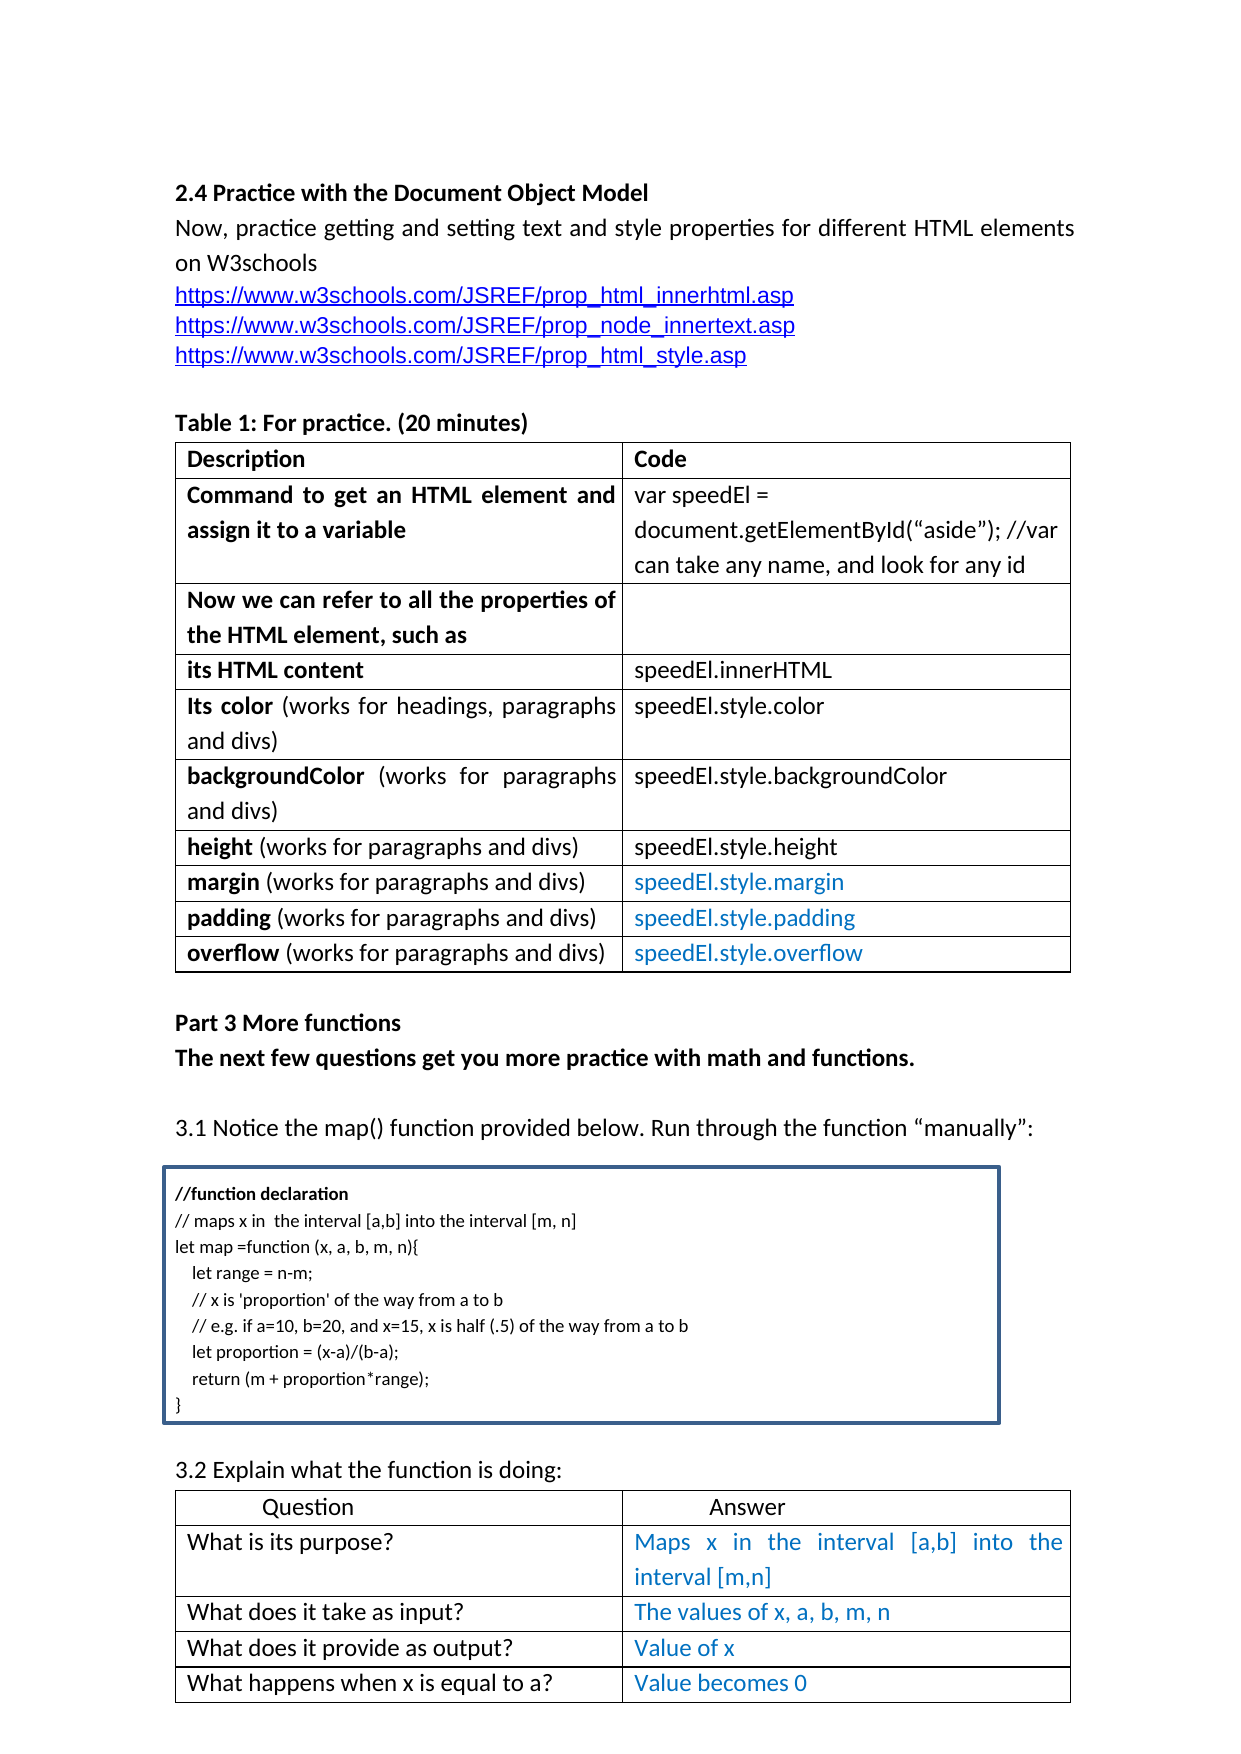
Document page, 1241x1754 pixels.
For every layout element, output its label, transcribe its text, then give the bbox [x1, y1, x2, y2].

text //function declaration [175, 1182, 1076, 1205]
table_cell its HTML content [176, 655, 622, 689]
table_cell [623, 584, 1070, 653]
table_cell speedEl.style.margin [623, 866, 1070, 901]
table_cell overflow (works for paragraphs and divs) [176, 937, 622, 971]
text // x is 'proportion' of the way from a to b [175, 1288, 1076, 1311]
text 2.4 Practice with the Document Object Model [175, 177, 1076, 207]
text let range = n-m; [175, 1262, 1076, 1284]
table_cell Command to get an HTML element and assign it to a variable [176, 479, 622, 583]
table_cell Value becomes 0 [623, 1668, 1070, 1702]
text https://www.w3schools.com/JSREF/prop_html_innerhtml.asp [175, 282, 1076, 308]
list Explain what the function is doing: [175, 1455, 1076, 1485]
table_cell var speedEl = document.getElementById(“aside”); //var can take any name, and look for any id [623, 479, 1070, 583]
text The next few questions get you more practice with math and functions. [175, 1042, 1076, 1073]
text } [175, 1393, 1076, 1416]
table_cell speedEl.style.color [623, 690, 1070, 759]
table_cell speedEl.innerHTML [623, 655, 1070, 689]
text // e.g. if a=10, b=20, and x=15, x is half (.5) of the way from a to b [175, 1314, 1076, 1337]
table_cell speedEl.style.padding [623, 902, 1070, 936]
text let map =function (x, a, b, m, n){ [175, 1235, 1076, 1258]
table_cell What is its purpose? [176, 1526, 622, 1596]
table_cell Maps x in the interval [a,b] into the interval [m,n] [623, 1526, 1070, 1596]
table_cell What happens when x is equal to a? [176, 1668, 622, 1702]
text return (m + proportion*range); [175, 1367, 1076, 1390]
table_header Code [623, 443, 1070, 478]
table_cell backgroundColor (works for paragraphs and divs) [176, 760, 622, 830]
table_cell What does it take as input? [176, 1597, 622, 1631]
table_cell height (works for paragraphs and divs) [176, 831, 622, 865]
table_cell speedEl.style.backgroundColor [623, 760, 1070, 830]
text // maps x in the interval [a,b] into the interval [m, n] [175, 1209, 1076, 1232]
text https://www.w3schools.com/JSREF/prop_node_innertext.asp [175, 312, 1076, 338]
text let proportion = (x-a)/(b-a); [175, 1341, 1076, 1363]
table_cell What does it provide as output? [176, 1632, 622, 1666]
table_cell padding (works for paragraphs and divs) [176, 902, 622, 936]
table_cell margin (works for paragraphs and divs) [176, 866, 622, 901]
text https://www.w3schools.com/JSREF/prop_html_style.asp [175, 342, 1076, 368]
table_cell The values of x, a, b, m, n [623, 1597, 1070, 1631]
table_header Description [176, 443, 622, 478]
table_cell speedEl.style.overflow [623, 937, 1070, 971]
table_header Answer [623, 1491, 1070, 1525]
table_header Question [176, 1491, 622, 1525]
table_cell Value of x [623, 1632, 1070, 1666]
text Table 1: For practice. (20 minutes) [175, 407, 1076, 438]
table_cell Now we can refer to all the properties of the HTML element, such as [176, 584, 622, 653]
table_cell speedEl.style.height [623, 831, 1070, 865]
list Notice the map() function provided below. Run through the function “manually”: [175, 1112, 1076, 1143]
text Part 3 More functions [175, 1007, 1076, 1038]
text Now, practice getting and setting text and style properties for different HTML elements on W3schools [175, 212, 1076, 277]
table_cell Its color (works for headings, paragraphs and divs) [176, 690, 622, 759]
